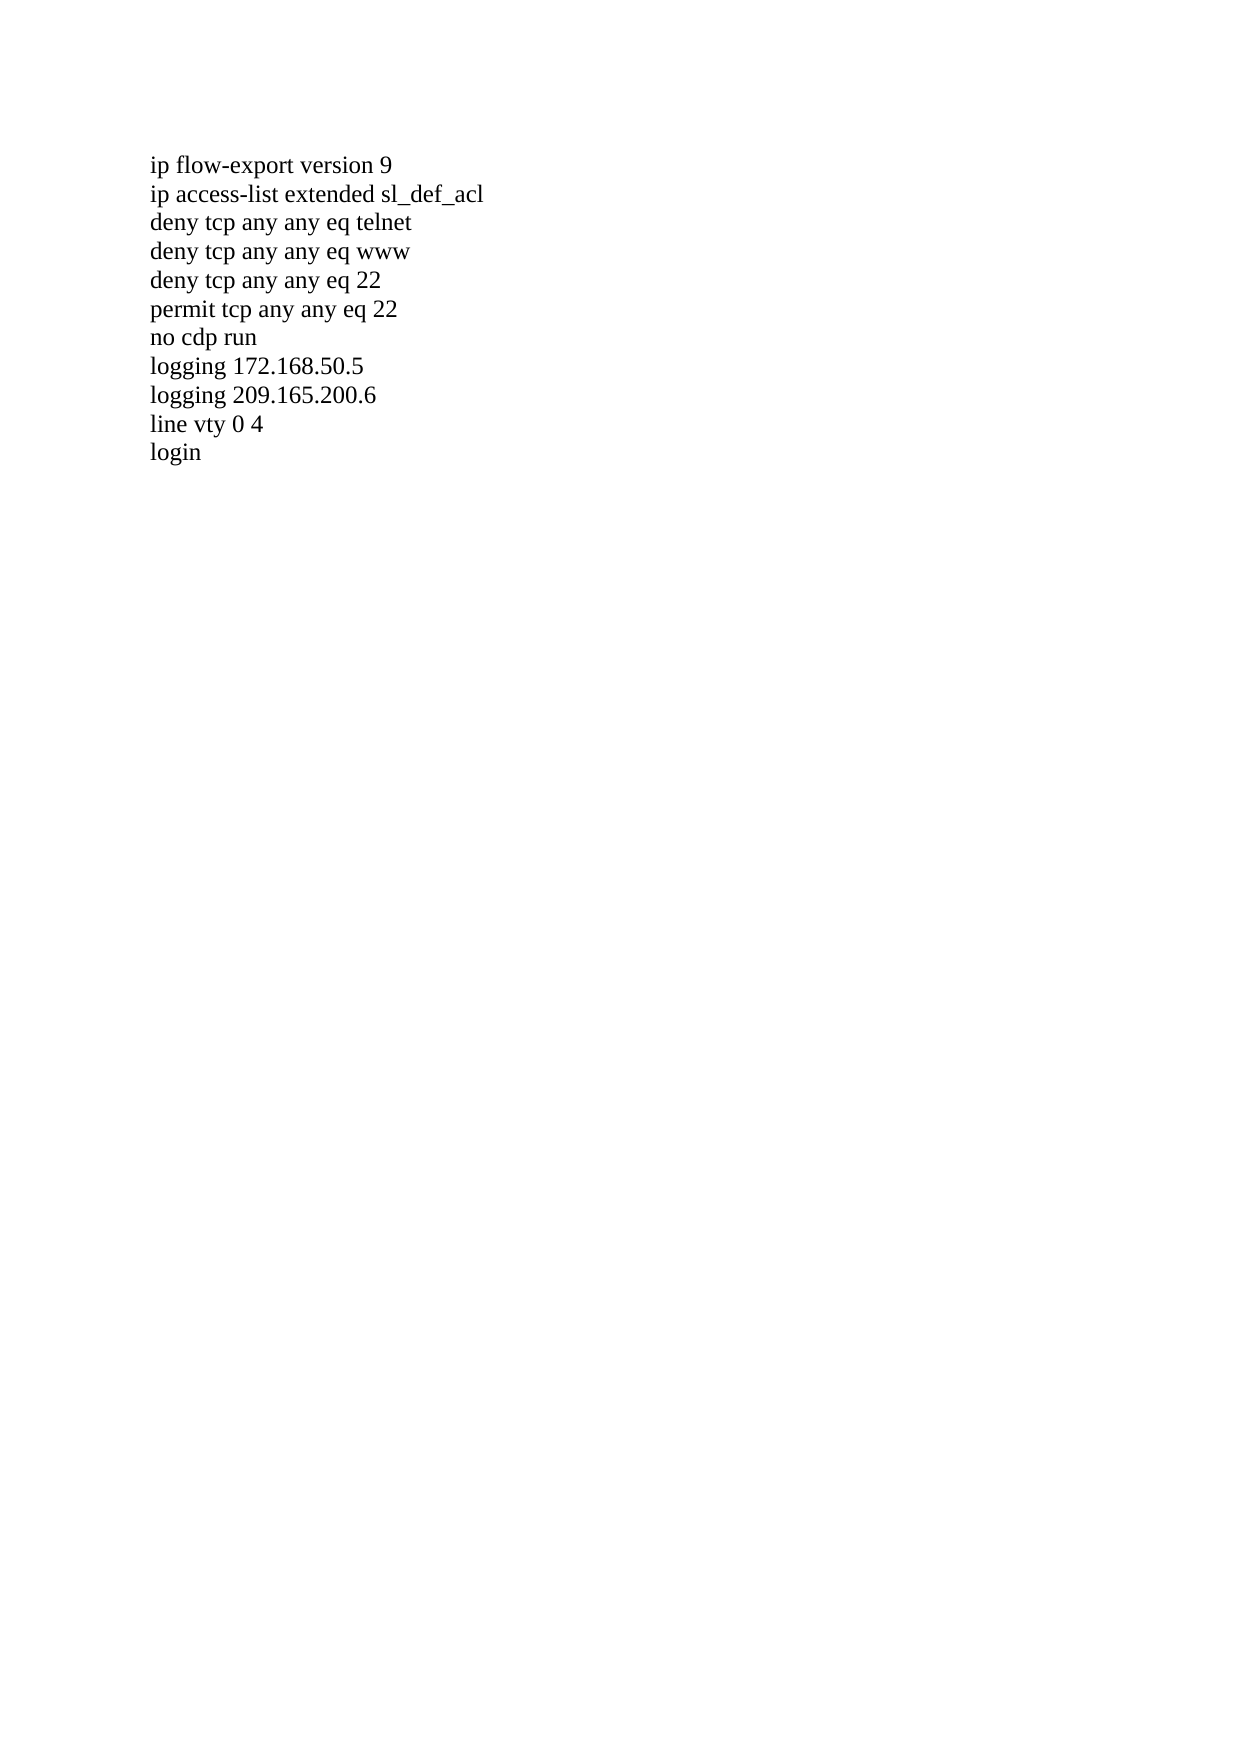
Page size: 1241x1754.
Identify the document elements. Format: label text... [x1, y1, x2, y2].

text ip access-list extended sl_def_acl [150, 179, 1090, 207]
text deny tcp any any eq 22 [150, 265, 1090, 294]
text permit tcp any any eq 22 [150, 294, 1090, 322]
text deny tcp any any eq www [150, 236, 1090, 265]
text line vty 0 4 [150, 409, 1090, 437]
text login [150, 437, 1090, 466]
text logging 209.165.200.6 [150, 380, 1090, 409]
text deny tcp any any eq telnet [150, 207, 1090, 236]
text logging 172.168.50.5 [150, 351, 1090, 380]
text no cdp run [150, 322, 1090, 351]
text ip flow-export version 9 [150, 150, 1090, 179]
